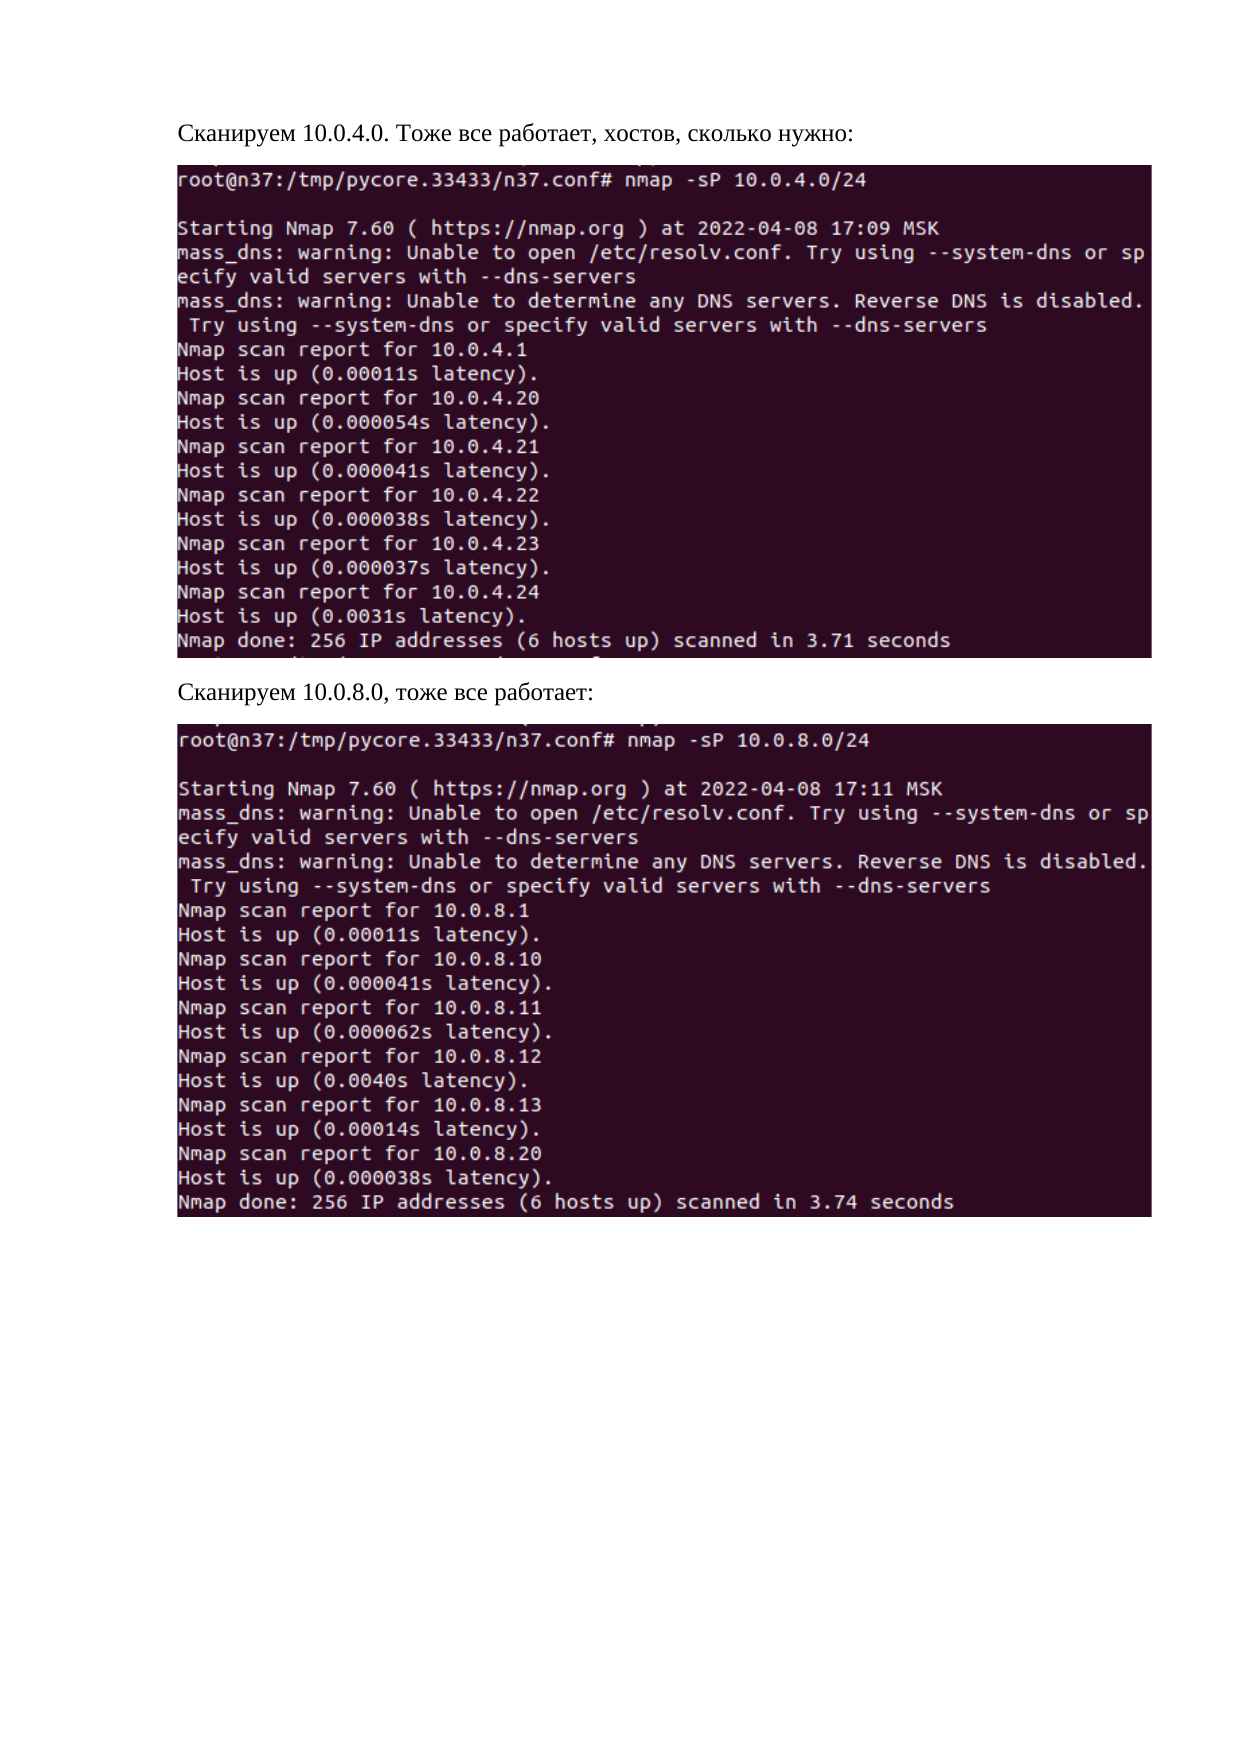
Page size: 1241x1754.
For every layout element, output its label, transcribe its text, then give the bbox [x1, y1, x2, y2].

picture [177, 165, 1152, 658]
text Сканируем 10.0.8.0, тоже все работает: [177, 677, 1152, 706]
text Сканируем 10.0.4.0. Тоже все работает, хостов, сколько нужно: [177, 118, 1152, 147]
picture [177, 724, 1152, 1217]
